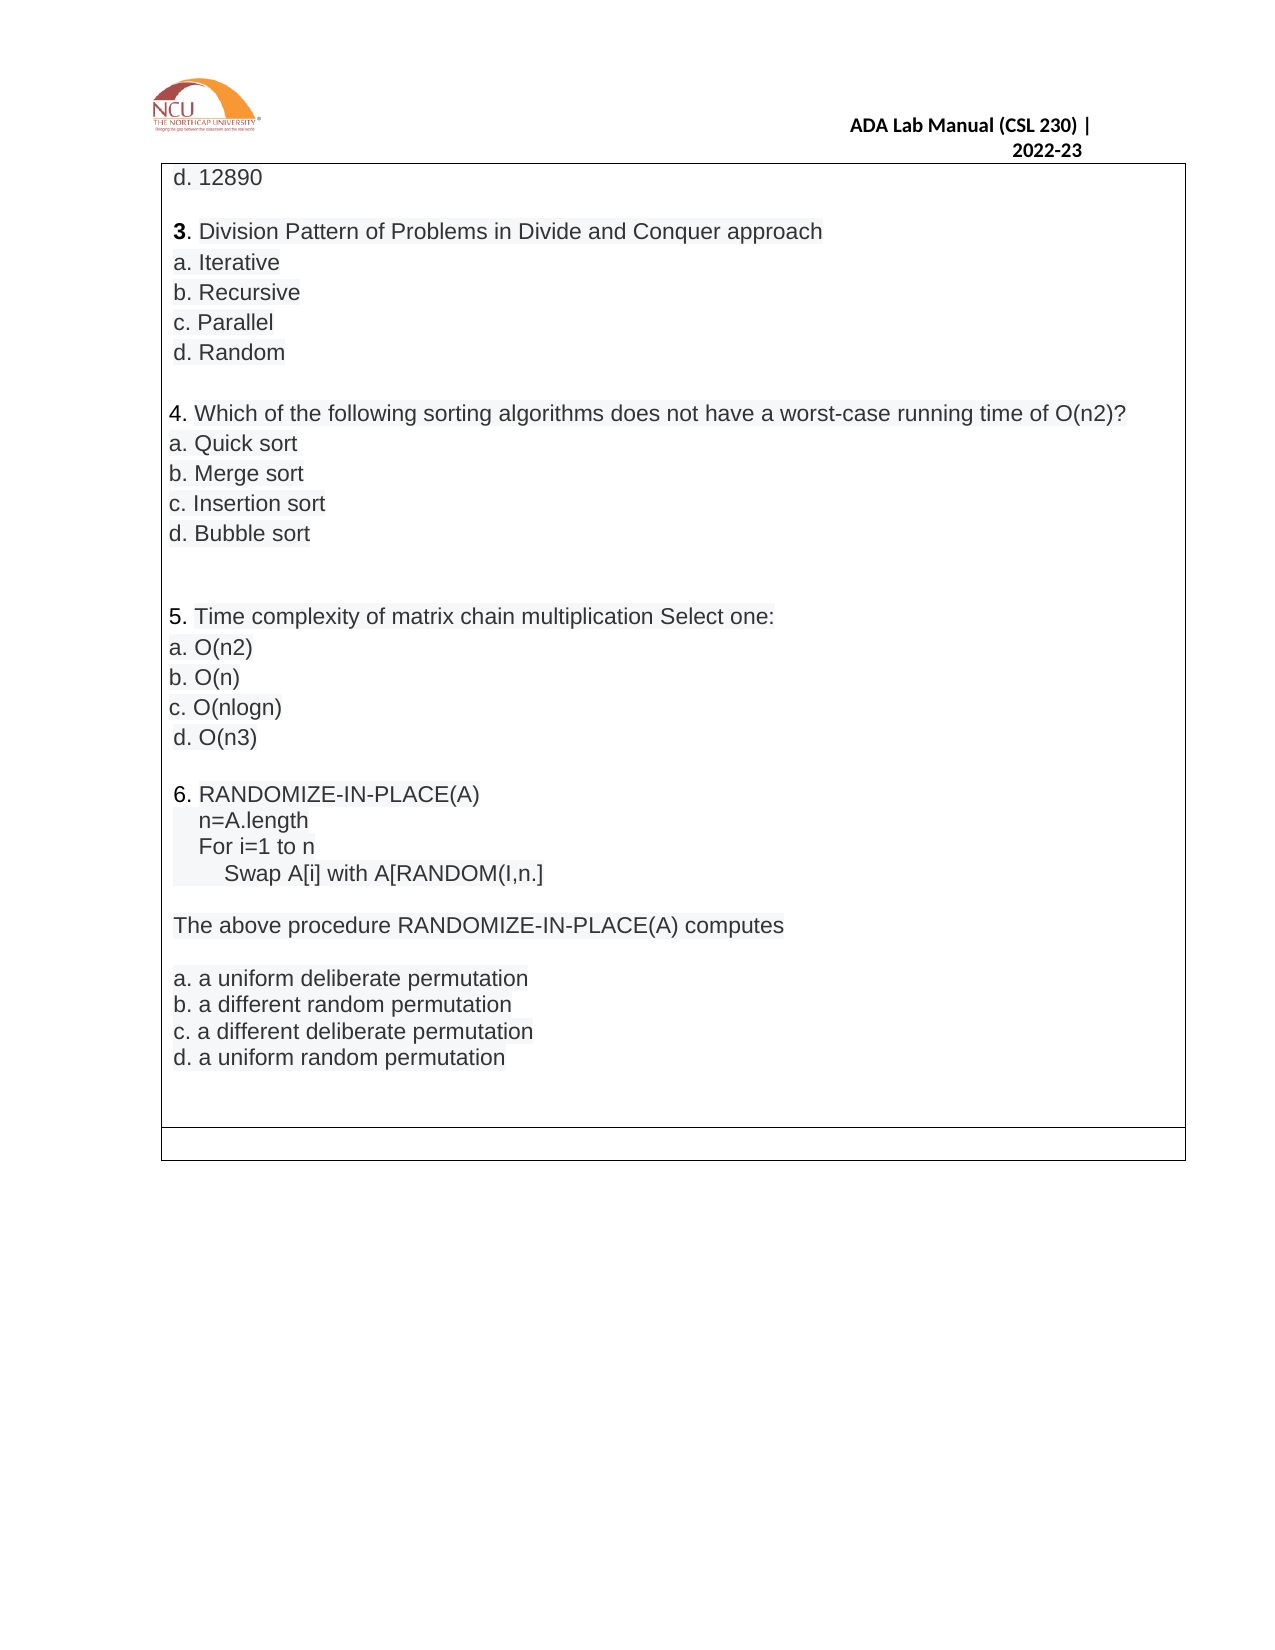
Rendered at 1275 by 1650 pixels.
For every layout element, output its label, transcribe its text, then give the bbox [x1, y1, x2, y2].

table_cell [162, 1128, 1185, 1160]
picture [150, 75, 262, 133]
